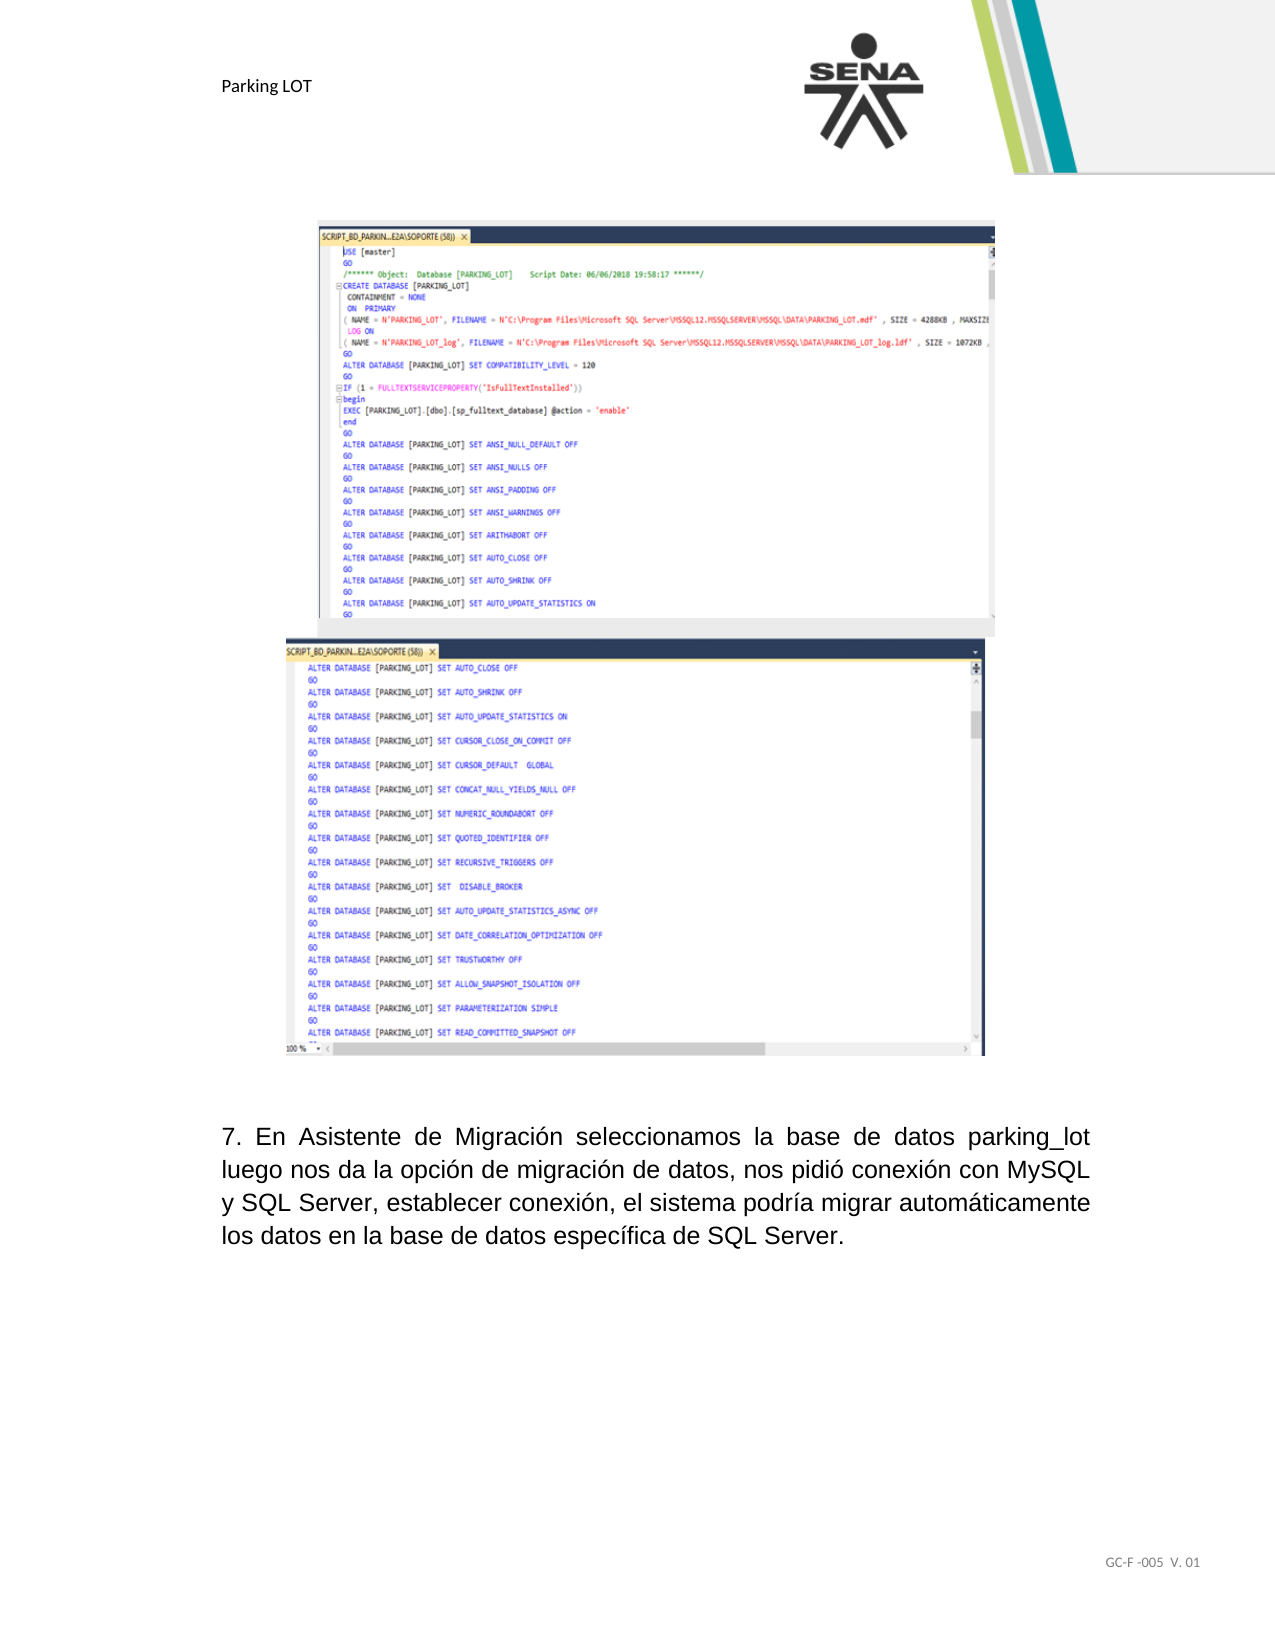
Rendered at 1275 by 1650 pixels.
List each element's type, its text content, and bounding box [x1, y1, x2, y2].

picture [286, 220, 996, 1056]
text 7. En Asistente de Migración seleccionamos la base de datos parking_lot luego nos da la opción de migración de datos, nos pidió conexión con MySQL y SQL Server, establecer conexión, el sistema podría migrar automáticamente los datos en la base de datos específica de SQL Server. [221, 1122, 1092, 1250]
picture [768, 0, 1275, 175]
